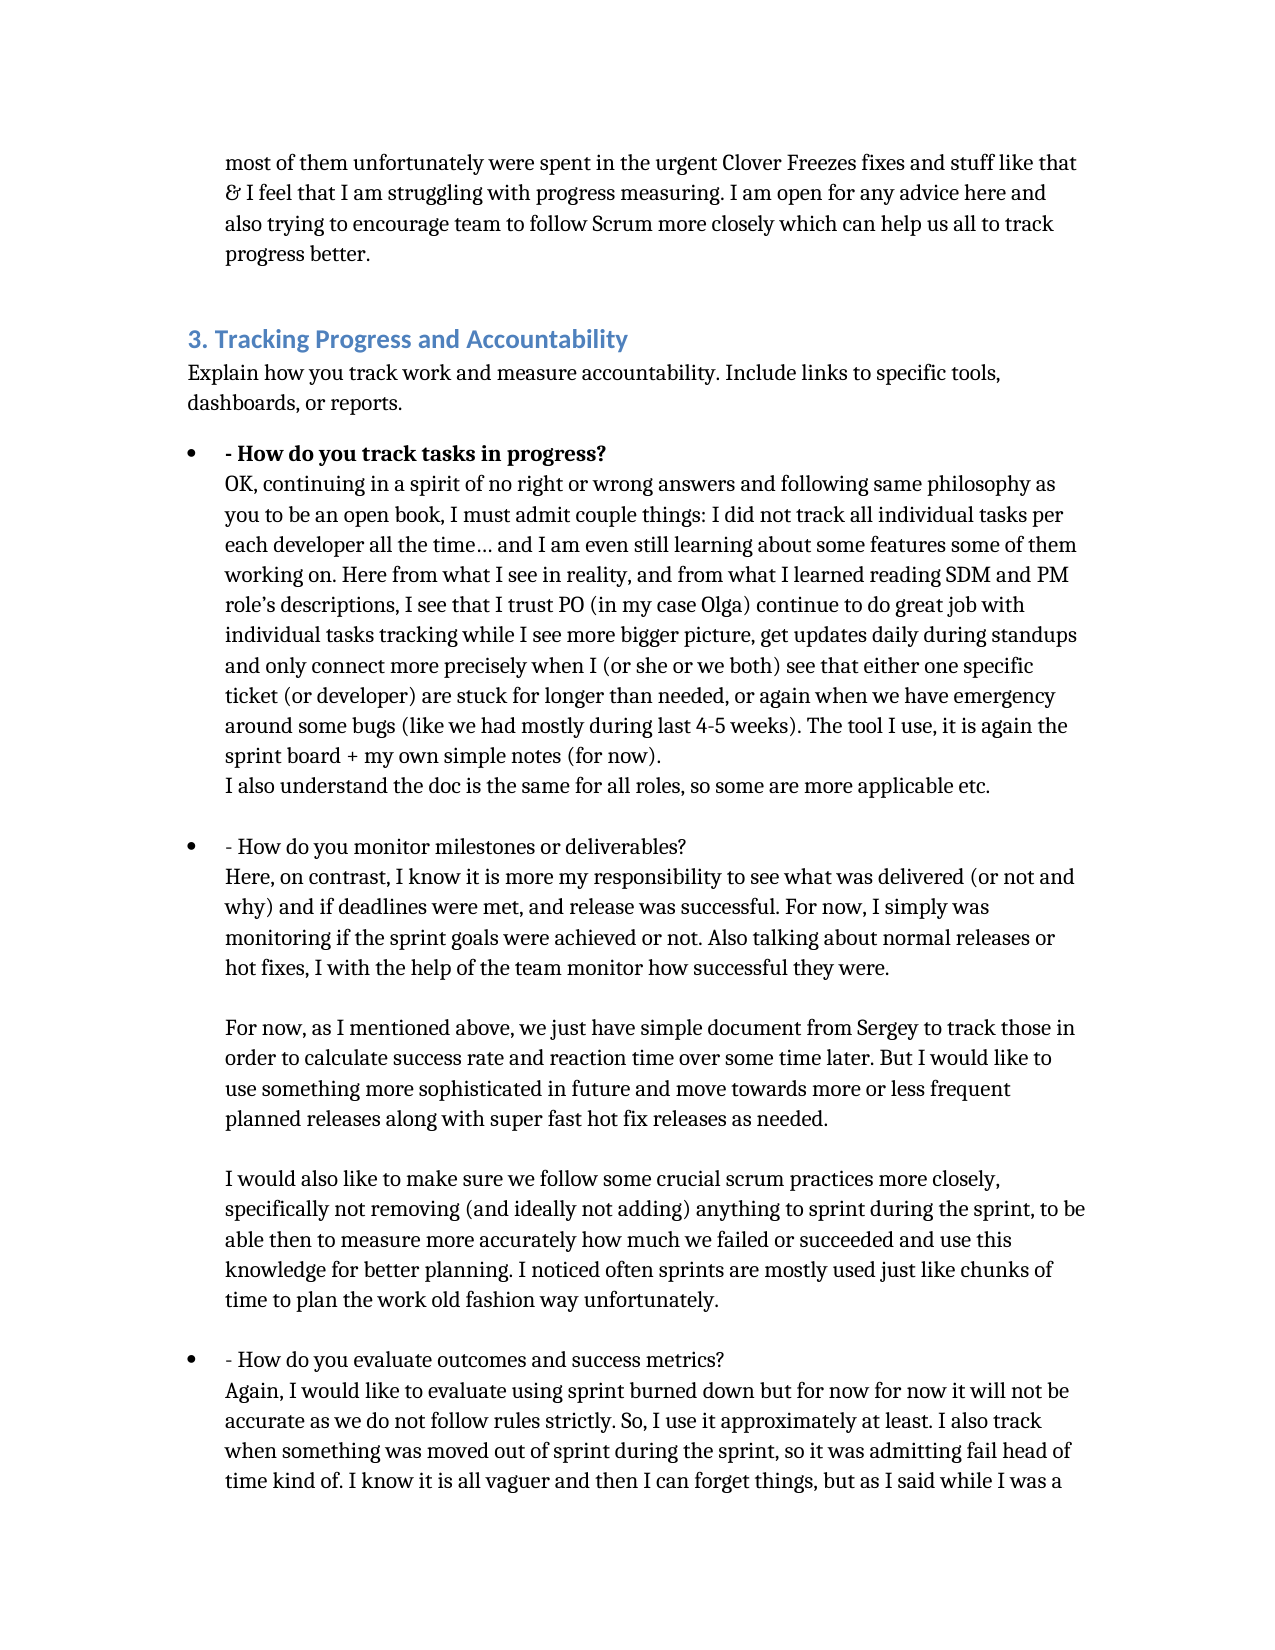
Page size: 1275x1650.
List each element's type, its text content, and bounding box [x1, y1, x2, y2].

list - How do you track tasks in progress? OK, continuing in a spirit of no right or wrong answers and following same philosophy as you to be an open book, I must admit couple things: I did not track all individual tasks per each developer all the time… and I am even still learning about some features some of them working on. Here from what I see in reality, and from what I learned reading SDM and PM role’s descriptions, I see that I trust PO (in my case Olga) continue to do great job with individual tasks tracking while I see more bigger picture, get updates daily during standups and only connect more precisely when I (or she or we both) see that either one specific ticket (or developer) are stuck for longer than needed, or again when we have emergency around some bugs (like we had mostly during last 4-5 weeks). The tool I use, it is again the sprint board + my own simple notes (for now). I also understand the doc is the same for all roles, so some are more applicable etc. [187, 441, 1087, 830]
text Explain how you track work and measure accountability. Include links to specific tools, dashboards, or reports. [187, 360, 1087, 416]
subtitle 3. Tracking Progress and Accountability [187, 322, 1087, 355]
list - How do you monitor milestones or deliverables? Here, on contrast, I know it is more my responsibility to see what was delivered (or not and why) and if deadlines were met, and release was successful. For now, I simply was monitoring if the sprint goals were achieved or not. Also talking about normal releases or hot fixes, I with the help of the team monitor how successful they were. For now, as I mentioned above, we just have simple document from Sergey to track those in order to calculate success rate and reaction time over some time later. But I would like to use something more sophisticated in future and move towards more or less frequent planned releases along with super fast hot fix releases as needed. I would also like to make sure we follow some crucial scrum practices more closely, specifically not removing (and ideally not adding) anything to sprint during the sprint, to be able then to measure more accurately how much we failed or succeeded and use this knowledge for better planning. I noticed often sprints are mostly used just like chunks of time to plan the work old fashion way unfortunately. [187, 834, 1087, 1343]
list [225, 150, 1087, 297]
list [187, 1347, 1087, 1494]
